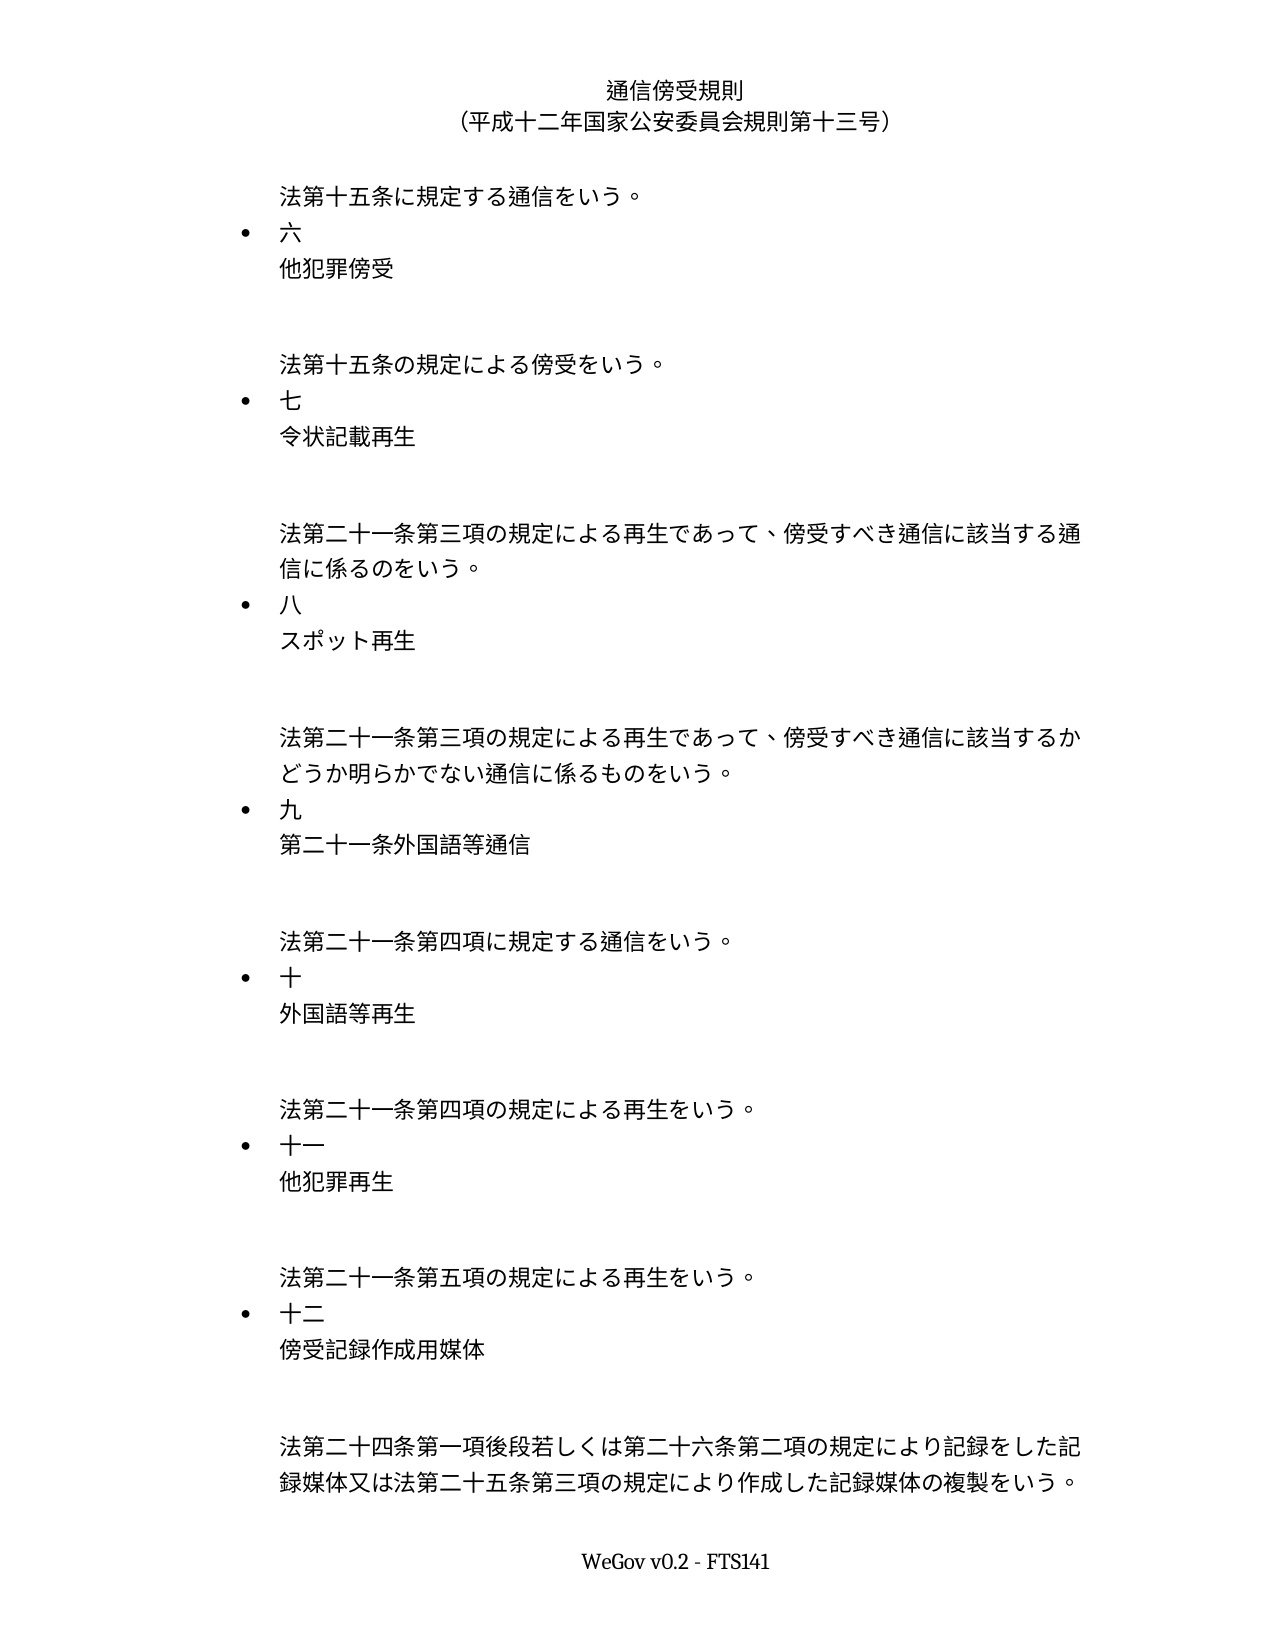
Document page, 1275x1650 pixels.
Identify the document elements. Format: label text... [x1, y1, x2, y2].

list 十 外国語等再生 法第二十一条第四項の規定による再生をいう。 [242, 962, 1087, 1125]
list 十二 傍受記録作成用媒体 法第二十四条第一項後段若しくは第二十六条第二項の規定により記録をした記録媒体又は法第二十五条第三項の規定により作成した記録媒体の複製をいう。 [242, 1298, 1087, 1498]
list 十一 他犯罪再生 法第二十一条第五項の規定による再生をいう。 [242, 1130, 1087, 1293]
list 七 令状記載再生 法第二十一条第三項の規定による再生であって、傍受すべき通信に該当する通信に係るのをいう。 [242, 385, 1087, 585]
list 八 スポット再生 法第二十一条第三項の規定による再生であって、傍受すべき通信に該当するかどうか明らかでない通信に係るものをいう。 [242, 589, 1087, 789]
list 五 他犯罪通信 法第十五条に規定する通信をいう。 [242, 150, 1087, 212]
list 九 第二十一条外国語等通信 法第二十一条第四項に規定する通信をいう。 [242, 793, 1087, 957]
list 六 他犯罪傍受 法第十五条の規定による傍受をいう。 [242, 217, 1087, 381]
